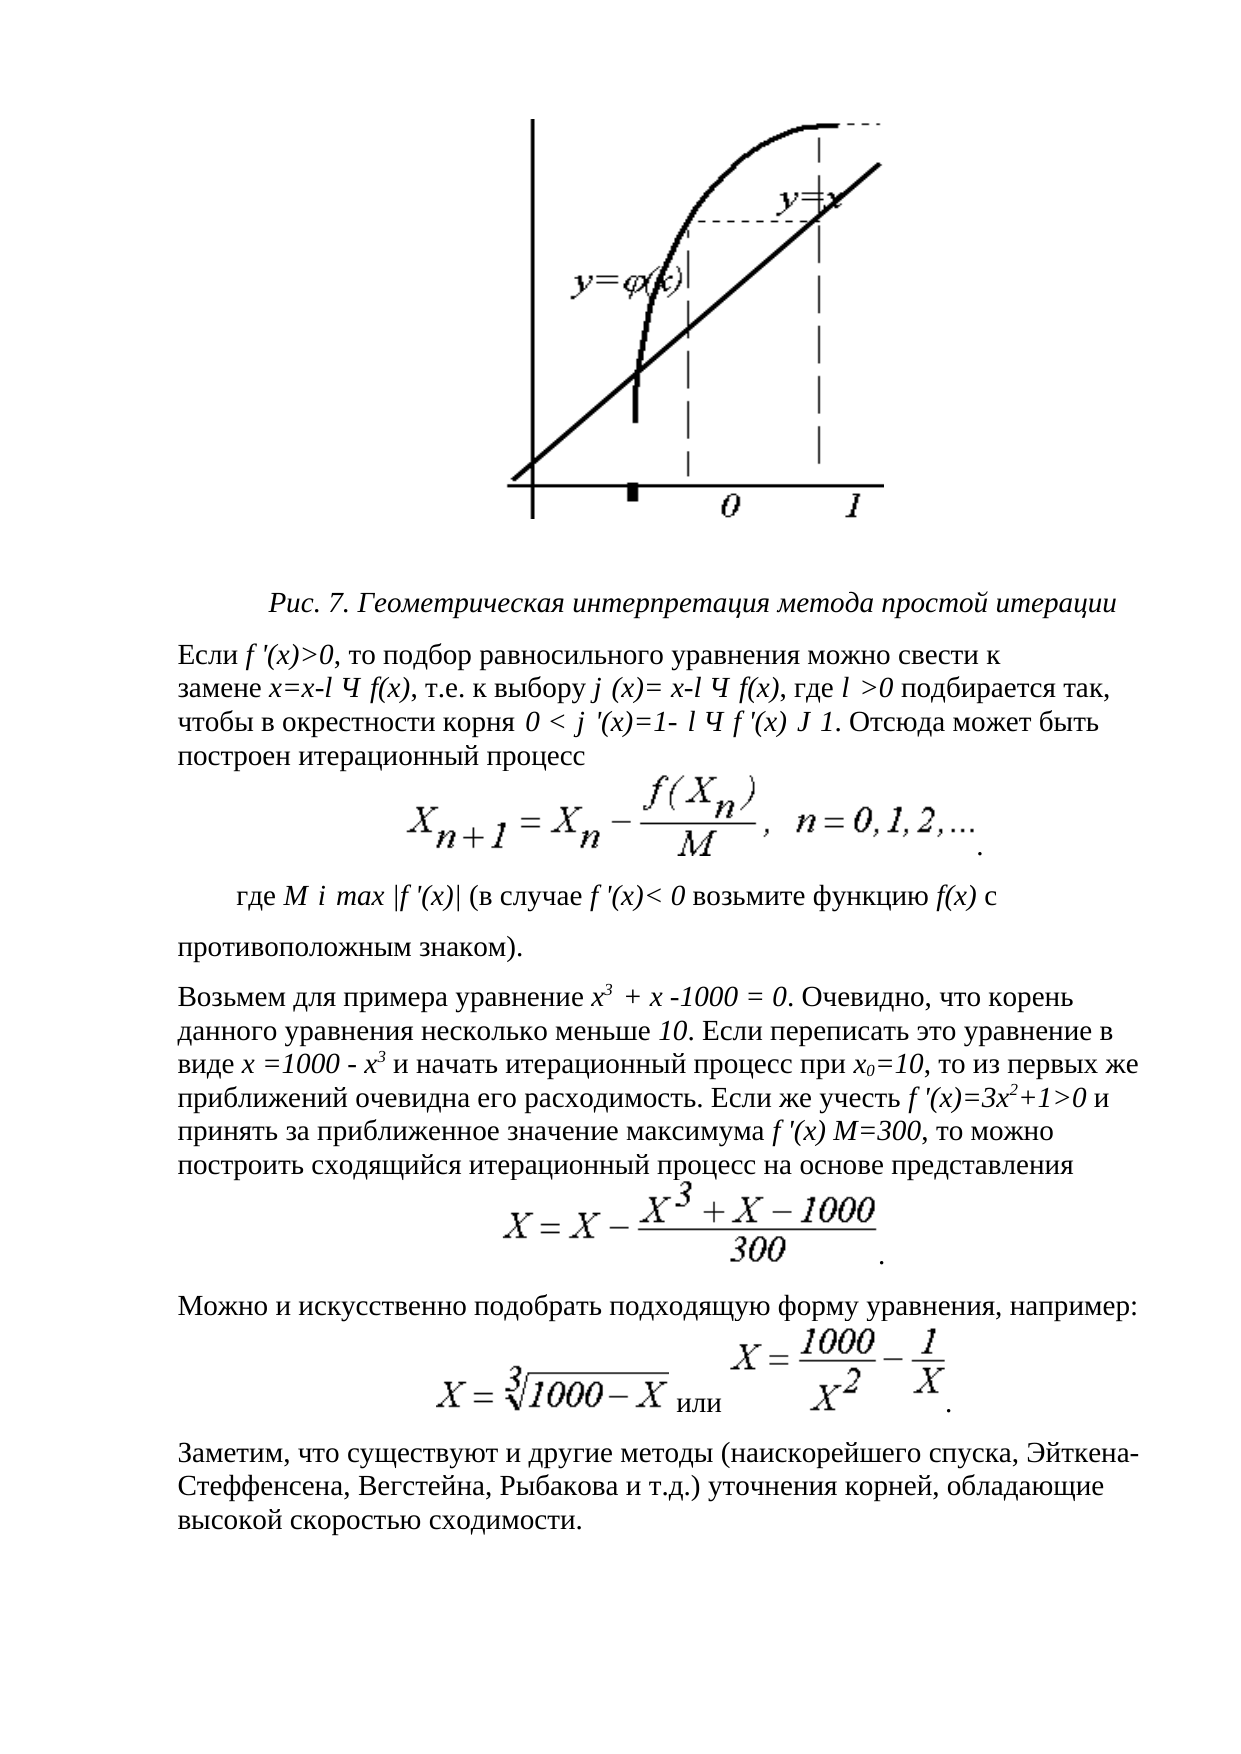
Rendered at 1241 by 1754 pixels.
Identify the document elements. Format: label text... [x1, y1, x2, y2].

picture [436, 1360, 669, 1412]
picture [502, 1180, 878, 1265]
text где M і max |f '(x)| (в случае f '(x)< 0 возьмите функцию f(x) с противоположным знаком). [177, 878, 1152, 962]
picture [504, 119, 884, 519]
picture [729, 1321, 945, 1412]
text Заметим, что существуют и другие методы (наискорейшего спуска, Эйткена-Стеффенсена, Вегстейна, Рыбакова и т.д.) уточнения корней, обладающие высокой скоростью сходимости. [177, 1435, 1152, 1536]
text Возьмем для примера уравнение x3 + x -1000 = 0. Очевидно, что корень данного уравнения несколько меньше 10. Если переписать это уравнение в виде x =1000 - x3 и начать итерационный процесс при x0=10, то из первых же приближений очевидна его расходимость. Если же учесть f '(x)=3x2+1>0 и принять за приближенное значение максимума f '(x) M=300, то можно построить сходящийся итерационный процесс на основе представления [177, 979, 1152, 1180]
picture [404, 771, 977, 856]
text Если f '(x)>0, то подбор равносильного уравнения можно свести к замене x=x-l Ч f(x), т.е. к выбору j (x)= x-l Ч f(x), где l >0 подбирается так, чтобы в окрестности корня 0 < j '(x)=1- l Ч f '(x) Ј 1. Отсюда может быть построен итерационный процесс [177, 637, 1152, 771]
text Можно и искусственно подобрать подходящую форму уравнения, например: [177, 1288, 1152, 1321]
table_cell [180, 118, 1148, 637]
